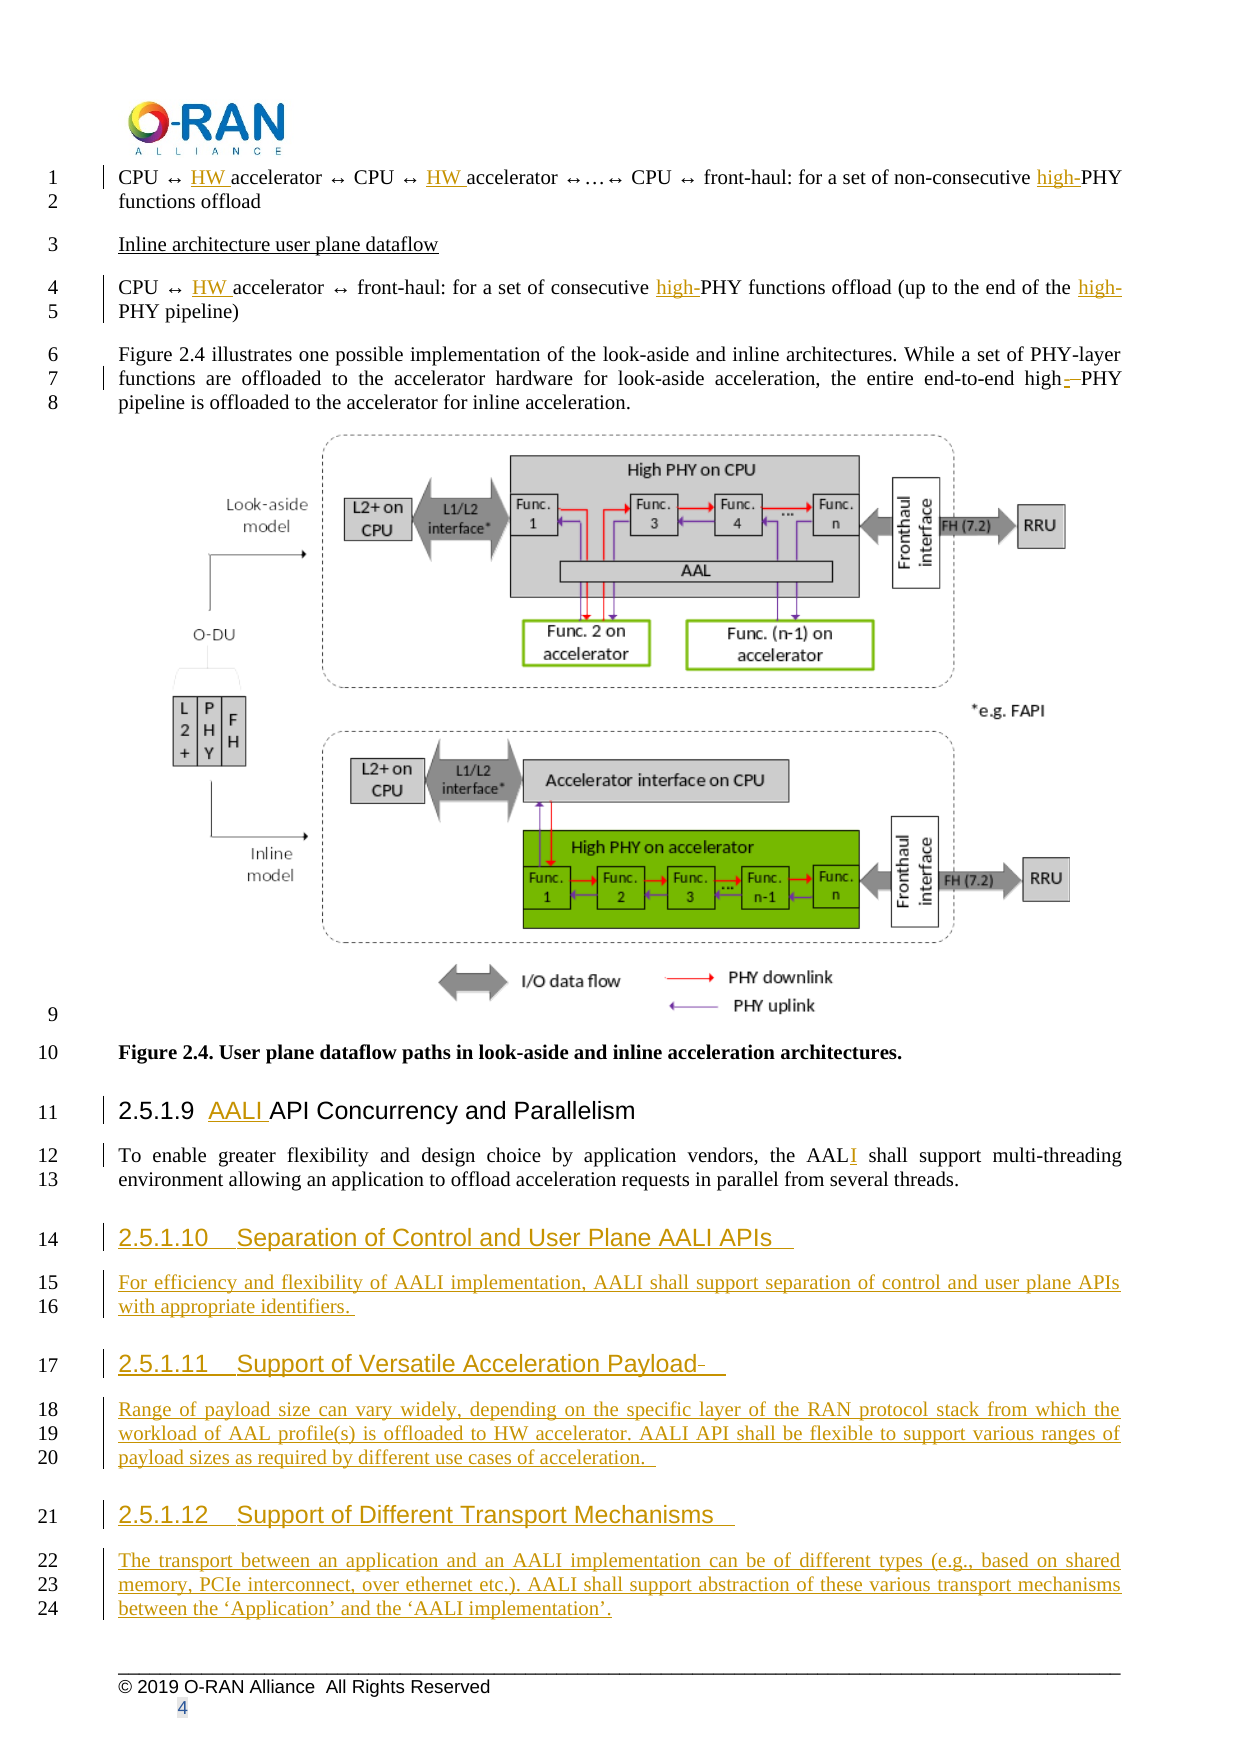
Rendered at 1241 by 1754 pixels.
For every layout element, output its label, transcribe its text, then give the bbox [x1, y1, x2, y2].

subtitle API Concurrency and Parallelism [118, 1096, 1122, 1124]
text Figure 2.9 illustrates one possible implementation of the look-aside and inline architectures. While a set of PHY-layer functions are offloaded to the accelerator hardware for look-aside acceleration, the entire end-to-end highPHY pipeline is offloaded to the accelerator for inline acceleration. [118, 342, 1122, 414]
text CPU ↔ accelerator ↔ CPU ↔ accelerator ↔…↔ CPU ↔ front-haul: for a set of non-consecutive PHY functions offload [118, 165, 1122, 213]
picture [118, 88, 298, 166]
text CPU ↔ accelerator ↔ front-haul: for a set of consecutive PHY functions offload (up to the end of the PHY pipeline) [118, 275, 1122, 323]
text To enable greater flexibility and design choice by application vendors, the AAL shall support multi-threading environment allowing an application to offload acceleration requests in parallel from several threads. [118, 1143, 1122, 1191]
text Inline architecture user plane dataflow [118, 232, 1122, 256]
